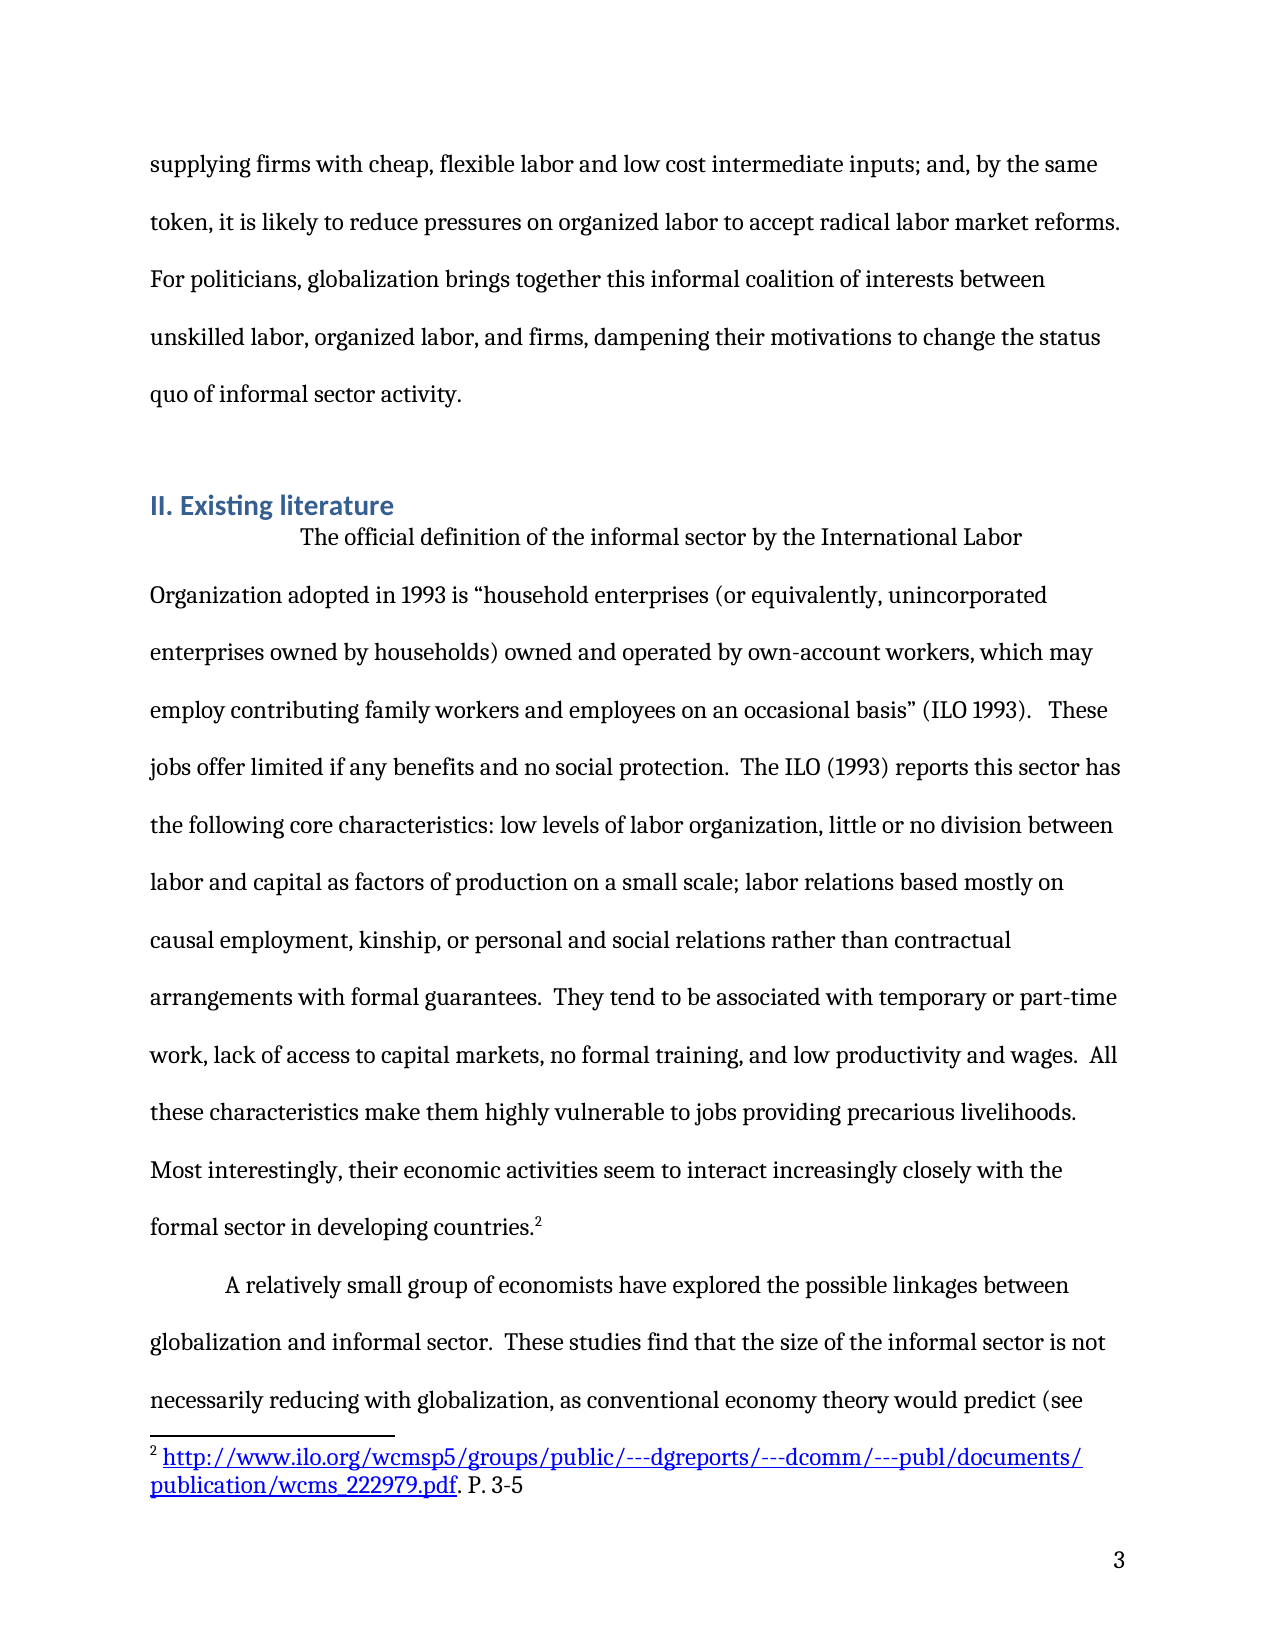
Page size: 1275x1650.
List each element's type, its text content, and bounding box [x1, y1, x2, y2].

subtitle II. Existing literature [150, 487, 1125, 523]
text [150, 1271, 1125, 1414]
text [150, 150, 1125, 409]
text The official definition of the informal sector by the International Labor Organization adopted in 1993 is “household enterprises (or equivalently, unincorporated enterprises owned by households) owned and operated by own-account workers, which may employ contributing family workers and employees on an occasional basis” (ILO 1993). These jobs offer limited if any benefits and no social protection. The ILO (1993) reports this sector has the following core characteristics: low levels of labor organization, little or no division between labor and capital as factors of production on a small scale; labor relations based mostly on causal employment, kinship, or personal and social relations rather than contractual arrangements with formal guarantees. They tend to be associated with temporary or part-time work, lack of access to capital markets, no formal training, and low productivity and wages. All these characteristics make them highly vulnerable to jobs providing precarious livelihoods. Most interestingly, their economic activities seem to interact increasingly closely with the formal sector in developing countries. [150, 523, 1125, 1242]
